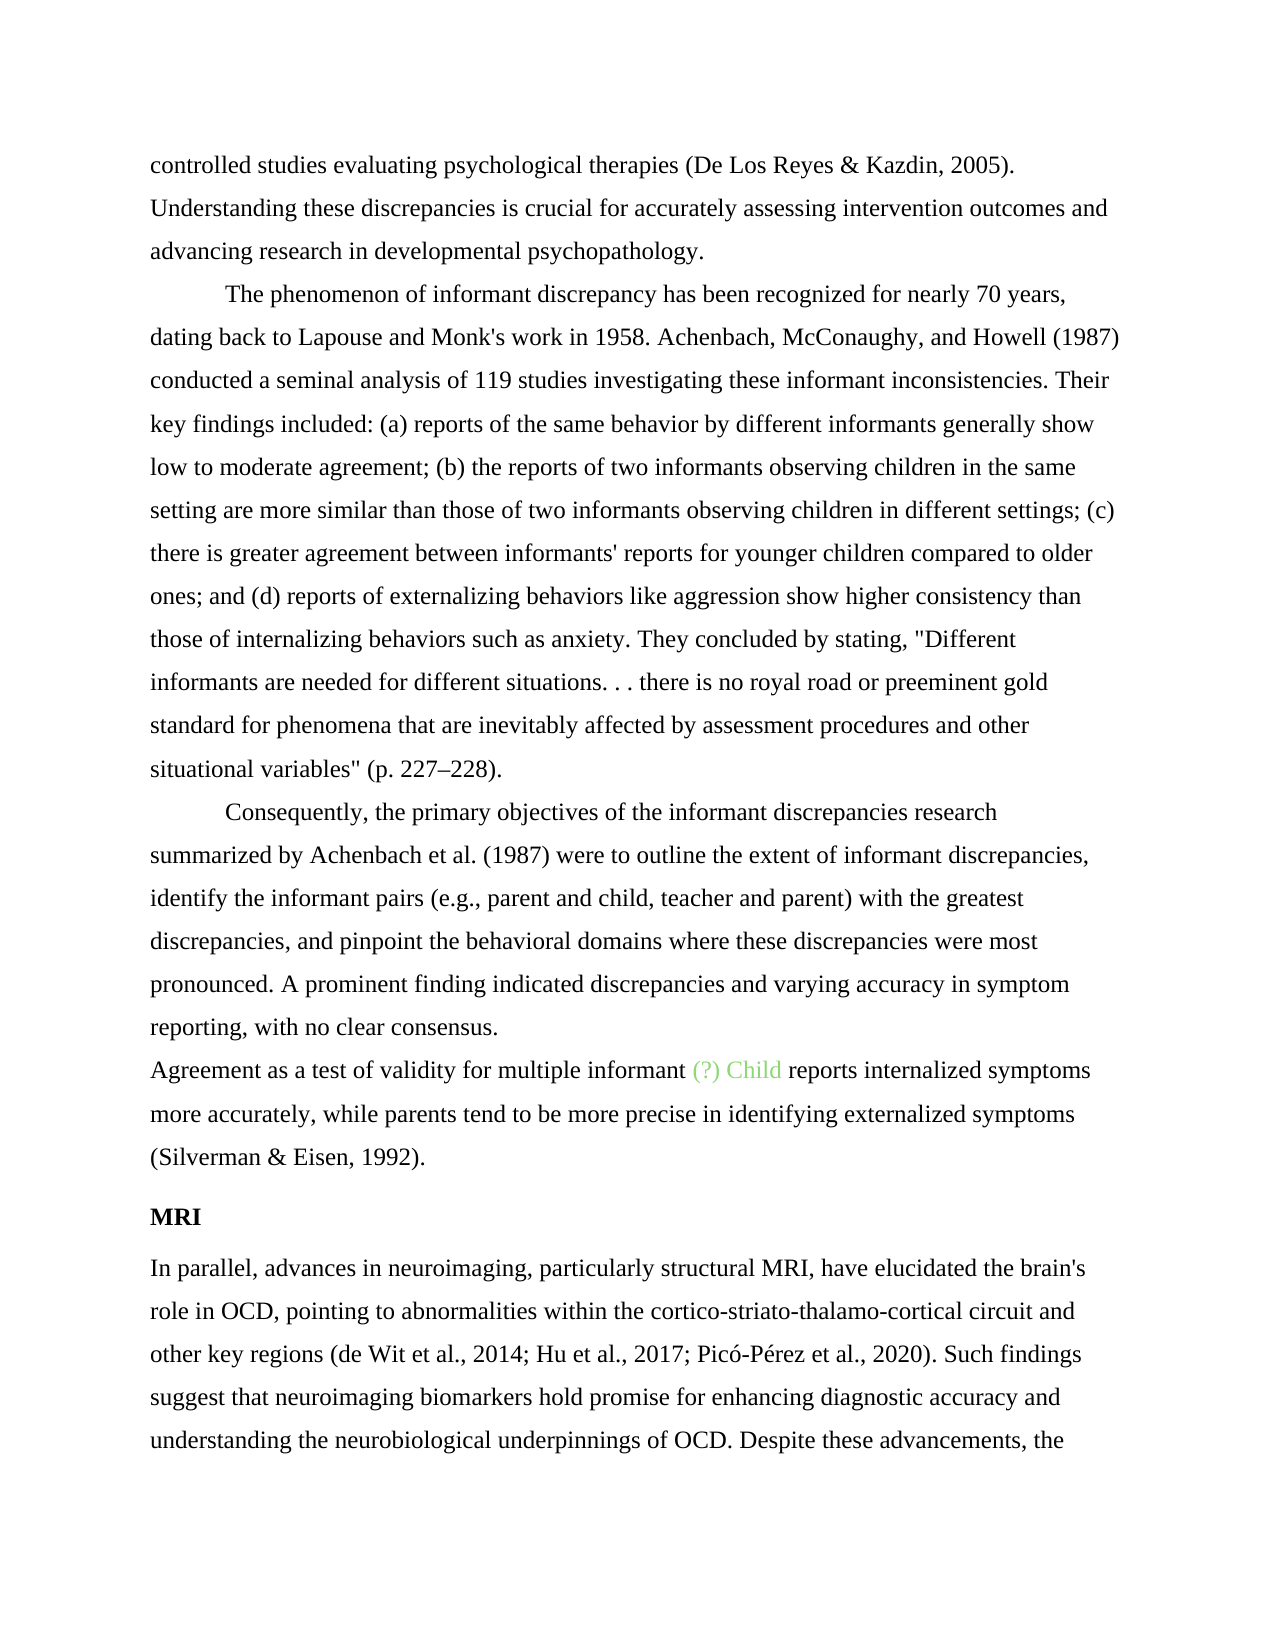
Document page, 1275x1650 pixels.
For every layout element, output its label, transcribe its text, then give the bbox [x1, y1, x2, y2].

text MRI [150, 1202, 1125, 1230]
text The phenomenon of informant discrepancy has been recognized for nearly 70 years, dating back to Lapouse and Monk's work in 1958. Achenbach, McConaughy, and Howell (1987) conducted a seminal analysis of 119 studies investigating these informant inconsistencies. Their key findings included: (a) reports of the same behavior by different informants generally show low to moderate agreement; (b) the reports of two informants observing children in the same setting are more similar than those of two informants observing children in different settings; (c) there is greater agreement between informants' reports for younger children compared to older ones; and (d) reports of externalizing behaviors like aggression show higher consistency than those of internalizing behaviors such as anxiety. They concluded by stating, "Different informants are needed for different situations. . . there is no royal road or preeminent gold standard for phenomena that are inevitably affected by assessment procedures and other situational variables" (p. 227–228). [150, 279, 1125, 782]
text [150, 1253, 1125, 1454]
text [150, 150, 1125, 265]
text Agreement as a test of validity for multiple informant (?) Child reports internalized symptoms more accurately, while parents tend to be more precise in identifying externalized symptoms (Silverman & Eisen, 1992). [150, 1056, 1125, 1171]
text Consequently, the primary objectives of the informant discrepancies research summarized by Achenbach et al. (1987) were to outline the extent of informant discrepancies, identify the informant pairs (e.g., parent and child, teacher and parent) with the greatest discrepancies, and pinpoint the behavioral domains where these discrepancies were most pronounced. A prominent finding indicated discrepancies and varying accuracy in symptom reporting, with no clear consensus. [150, 797, 1125, 1041]
